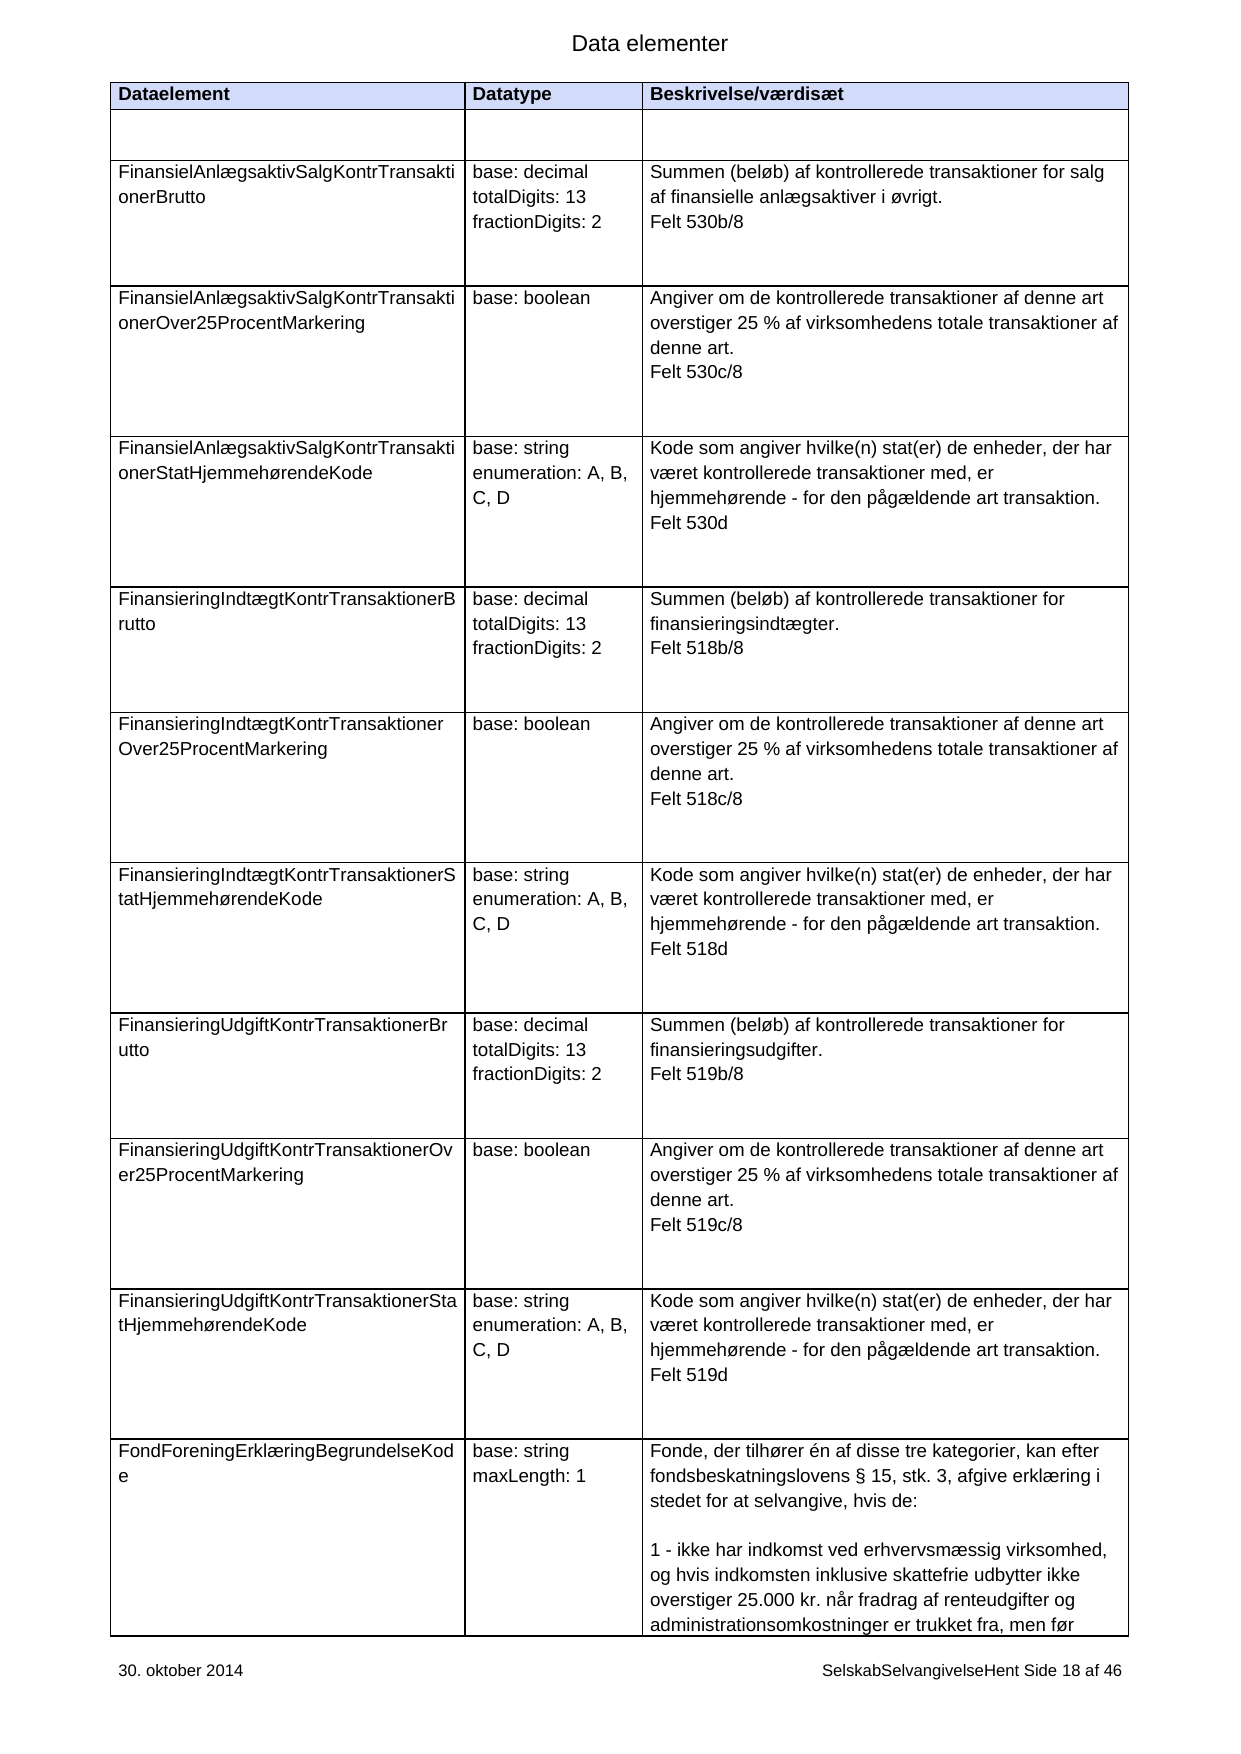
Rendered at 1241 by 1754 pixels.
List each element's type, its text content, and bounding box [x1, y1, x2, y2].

table_cell FinansielAnlægsaktivSalgKontrTransaktionerStatHjemmehørendeKode [111, 437, 464, 586]
table_header Dataelement [111, 83, 464, 109]
table_cell Summen (beløb) af kontrollerede transaktioner for finansieringsindtægter. Felt 518b/8 [643, 588, 1128, 711]
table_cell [466, 110, 642, 160]
table_cell FinansieringUdgiftKontrTransaktionerStatHjemmehørendeKode [111, 1290, 464, 1438]
table_cell Angiver om de kontrollerede transaktioner af denne art overstiger 25 % af virksomhedens totale transaktioner af denne art. Felt 519c/8 [643, 1139, 1128, 1288]
table_cell FinansieringIndtægtKontrTransaktionerBrutto [111, 588, 464, 711]
table_cell Kode som angiver hvilke(n) stat(er) de enheder, der har været kontrollerede transaktioner med, er hjemmehørende - for den pågældende art transaktion. Felt 530d [643, 437, 1128, 586]
table_cell base: string enumeration: A, B, C, D [466, 863, 642, 1012]
table_cell FinansieringIndtægtKontrTransaktionerOver25ProcentMarkering [111, 713, 464, 862]
table_cell Angiver om de kontrollerede transaktioner af denne art overstiger 25 % af virksomhedens totale transaktioner af denne art. Felt 518c/8 [643, 713, 1128, 862]
table_cell Summen (beløb) af kontrollerede transaktioner for salg af finansielle anlægsaktiver i øvrigt. Felt 530b/8 [643, 161, 1128, 285]
table_cell FinansieringUdgiftKontrTransaktionerOver25ProcentMarkering [111, 1139, 464, 1288]
table_cell base: decimal totalDigits: 13 fractionDigits: 2 [466, 1014, 642, 1138]
table_cell base: string enumeration: A, B, C, D [466, 1290, 642, 1438]
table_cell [643, 110, 1128, 160]
table_cell base: boolean [466, 287, 642, 436]
table_header Datatype [466, 83, 642, 109]
table_cell FinansieringIndtægtKontrTransaktionerStatHjemmehørendeKode [111, 863, 464, 1012]
table_cell Kode som angiver hvilke(n) stat(er) de enheder, der har været kontrollerede transaktioner med, er hjemmehørende - for den pågældende art transaktion. Felt 519d [643, 1290, 1128, 1438]
table_cell Kode som angiver hvilke(n) stat(er) de enheder, der har været kontrollerede transaktioner med, er hjemmehørende - for den pågældende art transaktion. Felt 518d [643, 863, 1128, 1012]
table_cell base: boolean [466, 713, 642, 862]
table_cell FinansieringUdgiftKontrTransaktionerBrutto [111, 1014, 464, 1138]
table_cell Angiver om de kontrollerede transaktioner af denne art overstiger 25 % af virksomhedens totale transaktioner af denne art. Felt 530c/8 [643, 287, 1128, 436]
table_header Beskrivelse/værdisæt [643, 83, 1128, 109]
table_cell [111, 110, 464, 160]
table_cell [643, 1440, 1128, 1635]
table_cell base: string enumeration: A, B, C, D [466, 437, 642, 586]
table_cell base: decimal totalDigits: 13 fractionDigits: 2 [466, 588, 642, 711]
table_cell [111, 1440, 464, 1635]
table_cell FinansielAnlægsaktivSalgKontrTransaktionerBrutto [111, 161, 464, 285]
table_cell Summen (beløb) af kontrollerede transaktioner for finansieringsudgifter. Felt 519b/8 [643, 1014, 1128, 1138]
table_cell FinansielAnlægsaktivSalgKontrTransaktionerOver25ProcentMarkering [111, 287, 464, 436]
table_cell base: boolean [466, 1139, 642, 1288]
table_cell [466, 1440, 642, 1635]
table_cell base: decimal totalDigits: 13 fractionDigits: 2 [466, 161, 642, 285]
